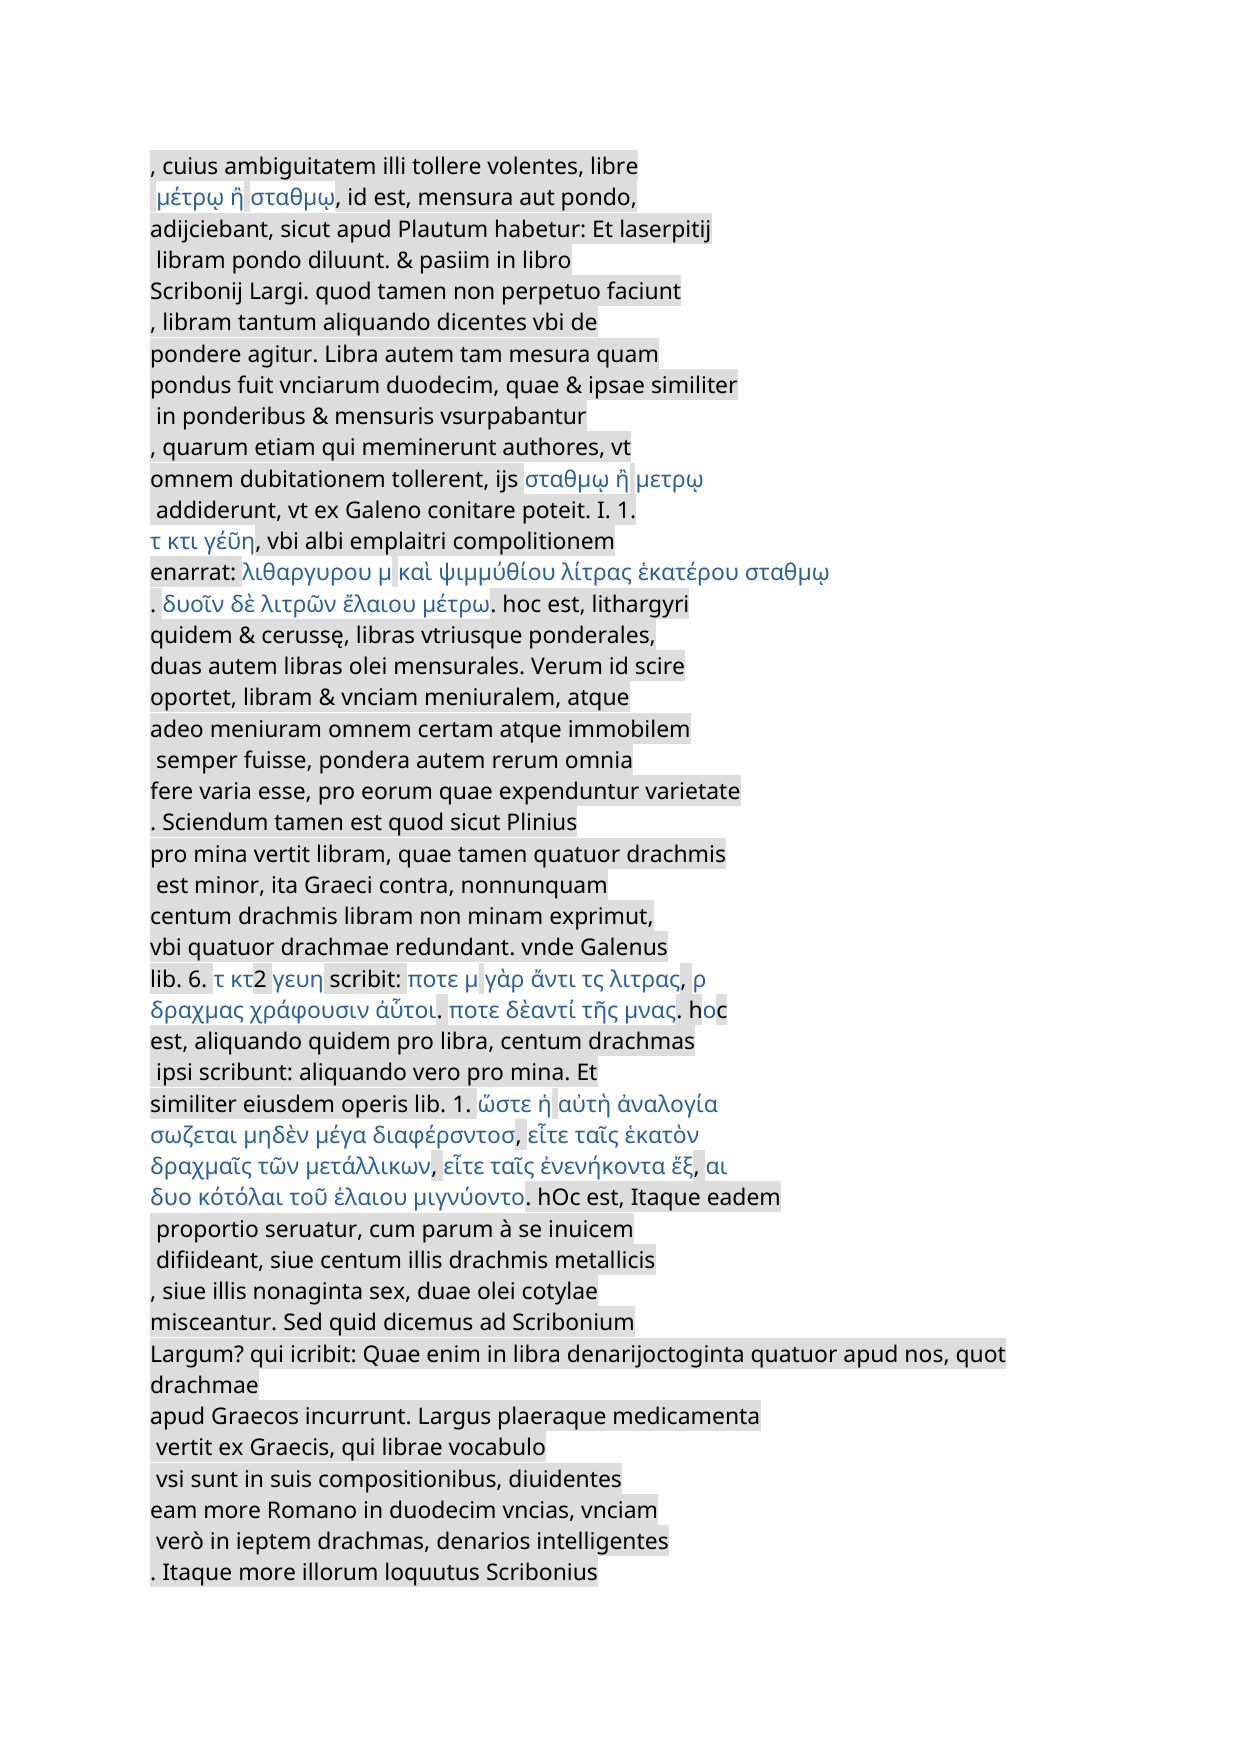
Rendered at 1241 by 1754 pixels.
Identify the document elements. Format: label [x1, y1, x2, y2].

text [150, 150, 1090, 1587]
